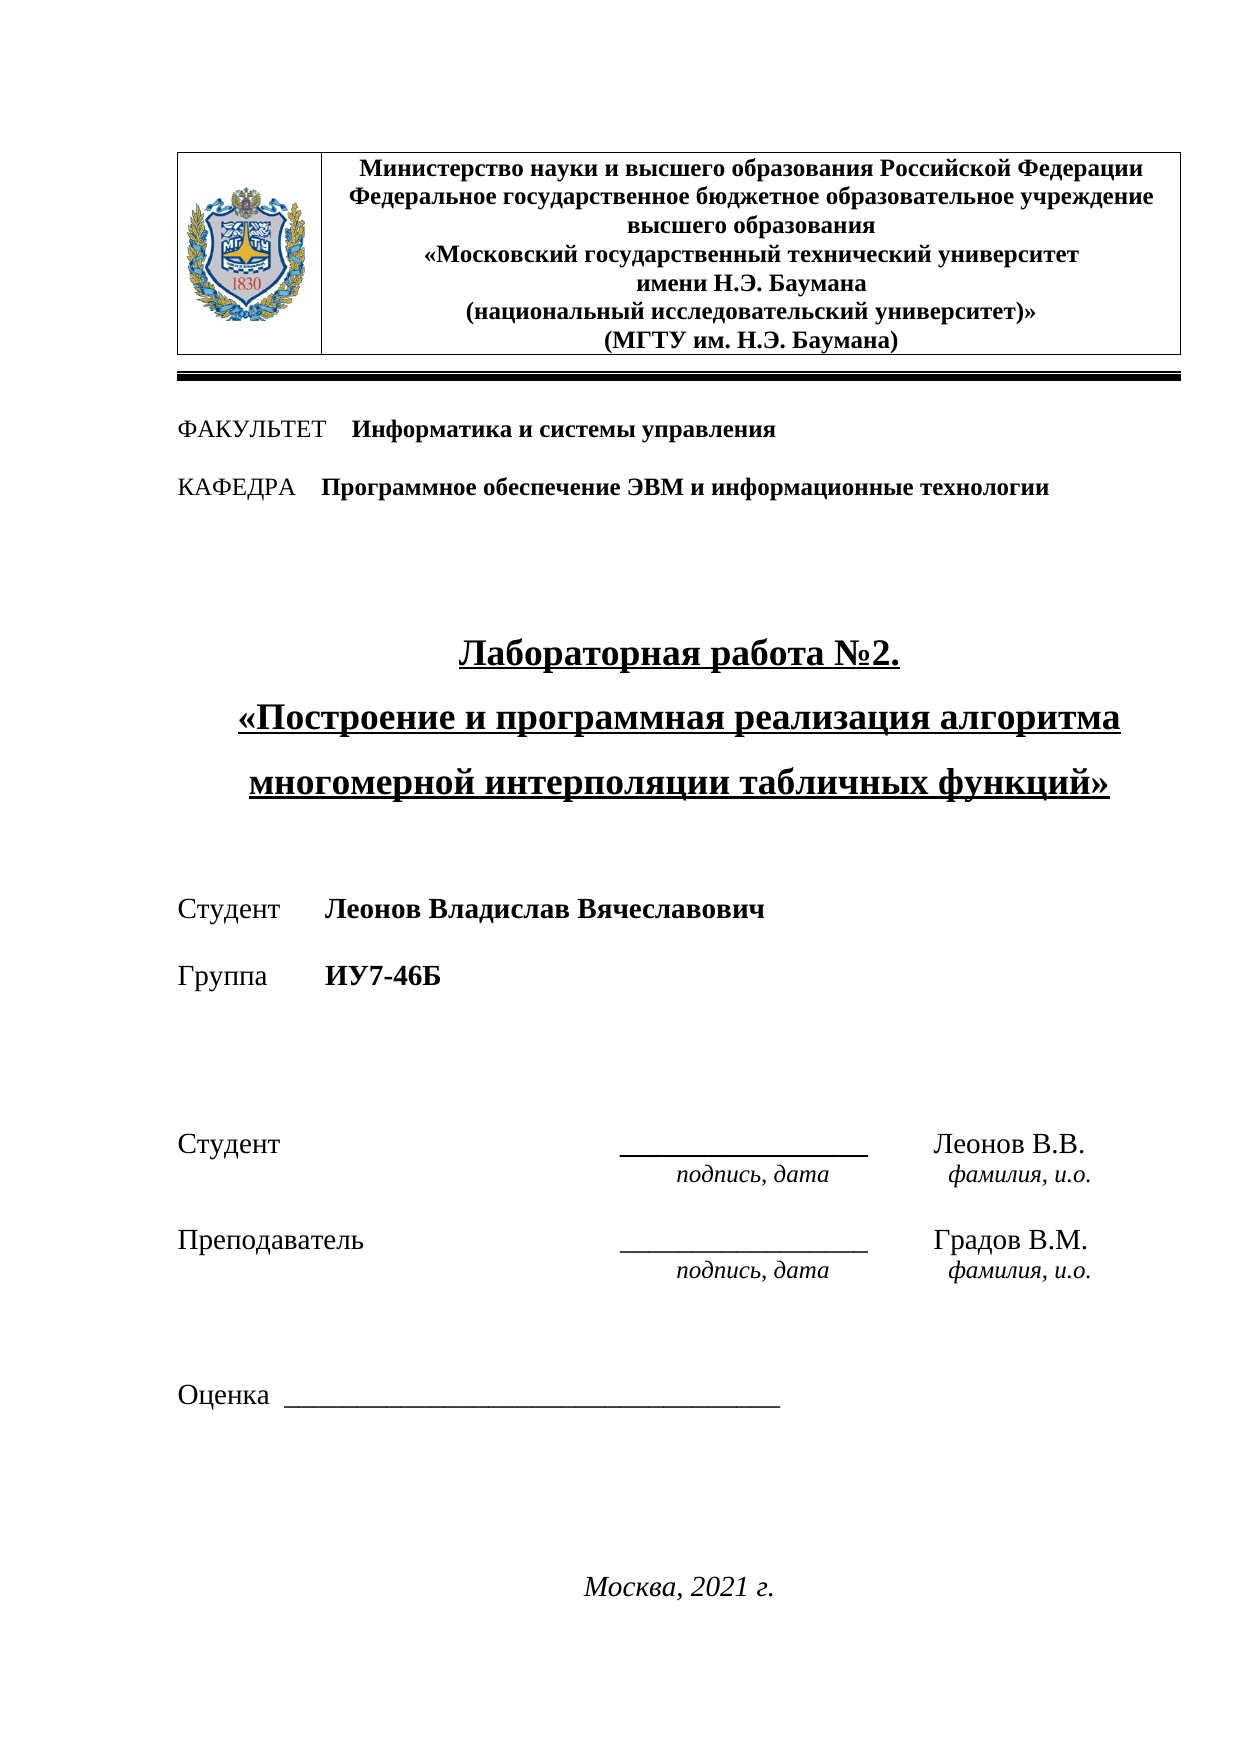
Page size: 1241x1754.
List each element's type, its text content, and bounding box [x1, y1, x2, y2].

text Москва, 2021 г. [177, 1569, 1181, 1603]
text КАФЕДРА Программное обеспечение ЭВМ и информационные технологии [177, 472, 1181, 501]
text «Построение и программная реализация алгоритма многомерной интерполяции табличных функций» [177, 695, 1181, 802]
table_header [178, 153, 321, 354]
text Лабораторная работа №2. [177, 630, 1181, 673]
text подпись, дата фамилия, и.о. [251, 1255, 1122, 1284]
text Группа ИУ7-46Б [177, 958, 1181, 992]
text ФАКУЛЬТЕТ Информатика и системы управления [177, 414, 1181, 443]
picture [186, 187, 305, 321]
text Студент Леонов Владислав Вячеславович [177, 891, 1181, 925]
text Преподаватель _________________ Градов В.М. [177, 1222, 1181, 1255]
text подпись, дата фамилия, и.о. [251, 1159, 1122, 1188]
text Оценка __________________________________ [177, 1377, 1181, 1411]
table_header Министерство науки и высшего образования Российской Федерации Федеральное государственное бюджетное образовательное учреждение высшего образования «Московский государственный технический университет имени Н.Э. Баумана (национальный исследовательский университет)» (МГТУ им. Н.Э. Баумана) [322, 153, 1180, 354]
text Студент _________________ Леонов В.В. [177, 1126, 1181, 1159]
